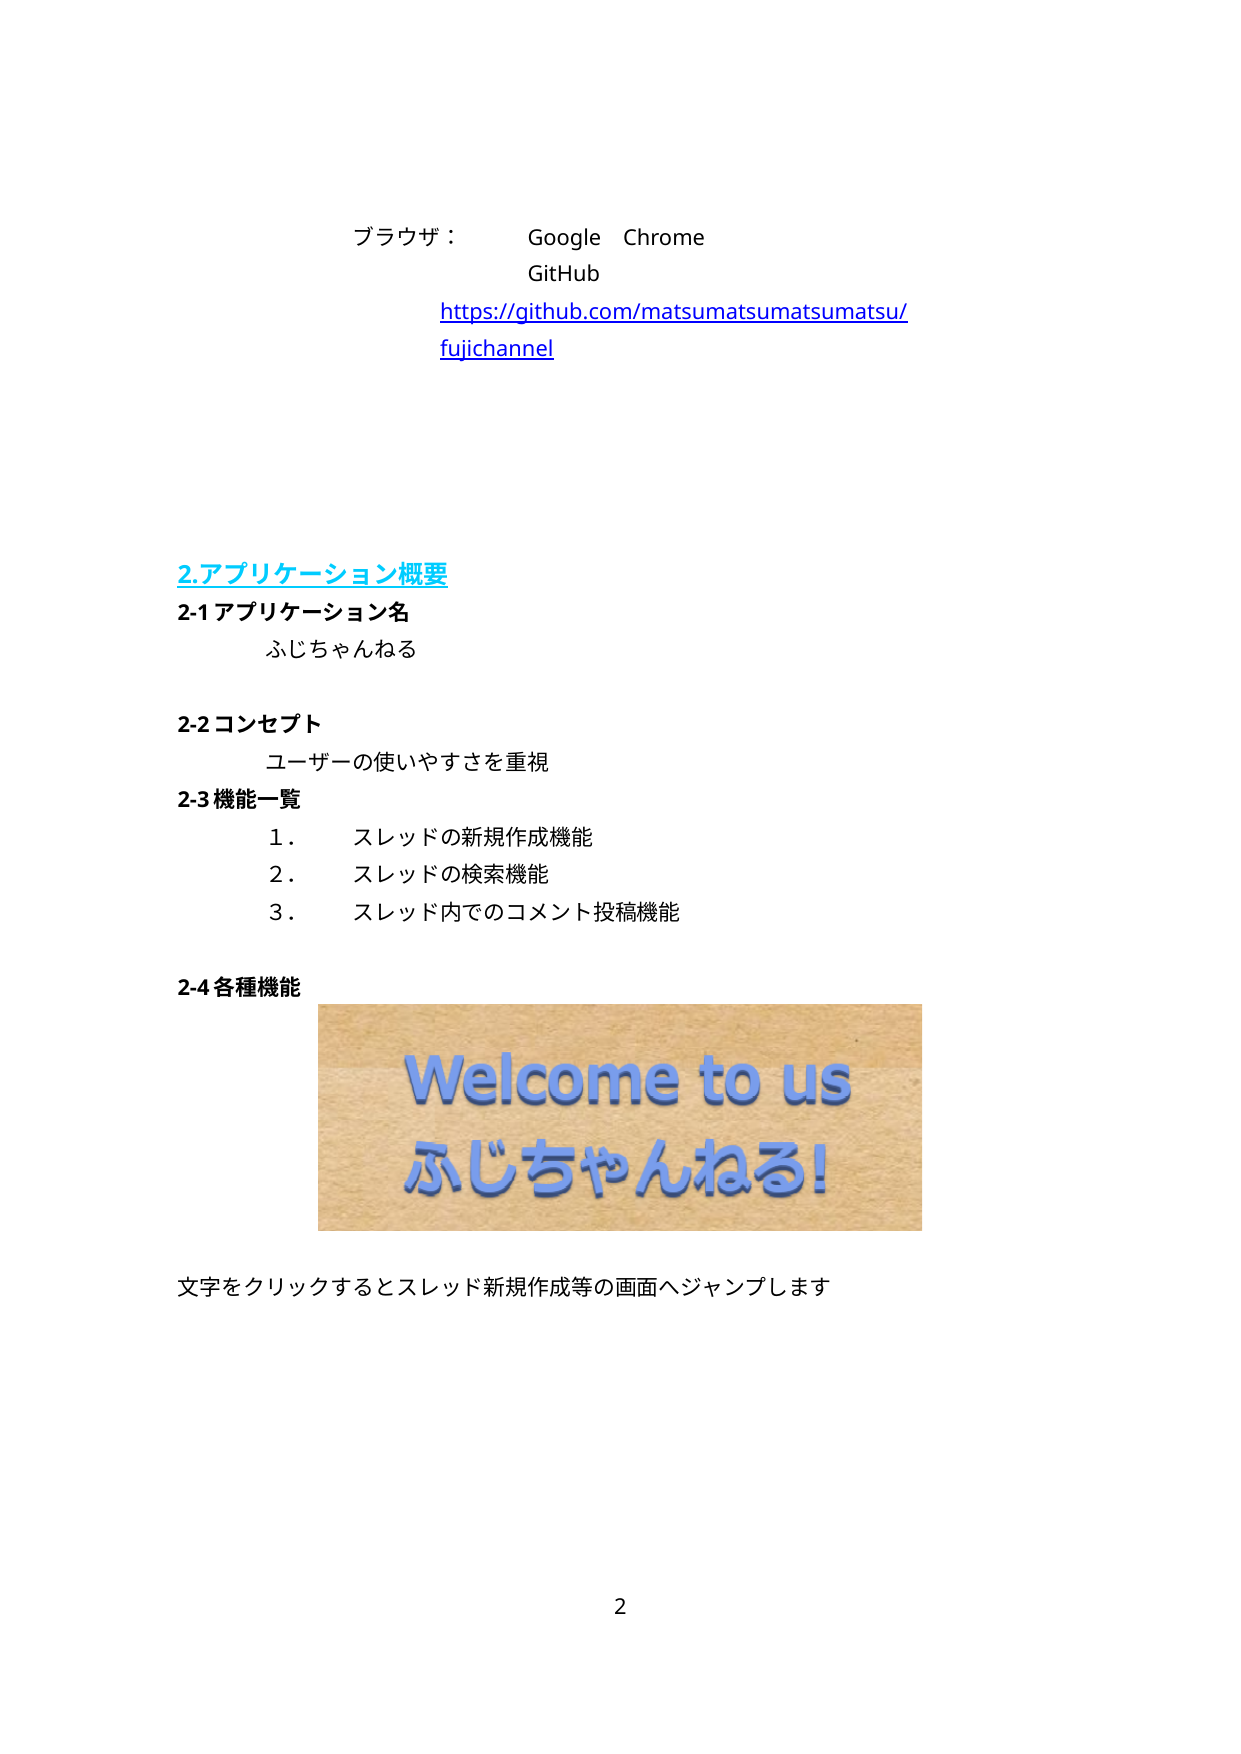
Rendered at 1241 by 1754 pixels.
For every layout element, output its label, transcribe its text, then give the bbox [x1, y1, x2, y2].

text 2.アプリケーション概要 [177, 554, 1063, 592]
text 2-3機能一覧 [177, 779, 1063, 817]
text 2-1アプリケーション名 [177, 592, 1063, 629]
list スレッドの新規作成機能 [265, 817, 1063, 854]
text GitHub [188, 254, 1063, 292]
text ふじちゃんねる [177, 629, 1063, 667]
picture [318, 1004, 923, 1231]
text https://github.com/matsumatsumatsumatsu/fujichannel [440, 292, 1019, 367]
text 2-2コンセプト [177, 704, 1063, 742]
text 文字をクリックするとスレッド新規作成等の画面へジャンプします [177, 1267, 1063, 1304]
list スレッド内でのコメント投稿機能 [265, 892, 1063, 929]
text 2-4各種機能 [177, 967, 1063, 1004]
list スレッドの検索機能 [265, 854, 1063, 892]
text ブラウザ： Google Chrome [177, 217, 1063, 254]
text ユーザーの使いやすさを重視 [265, 742, 1063, 779]
